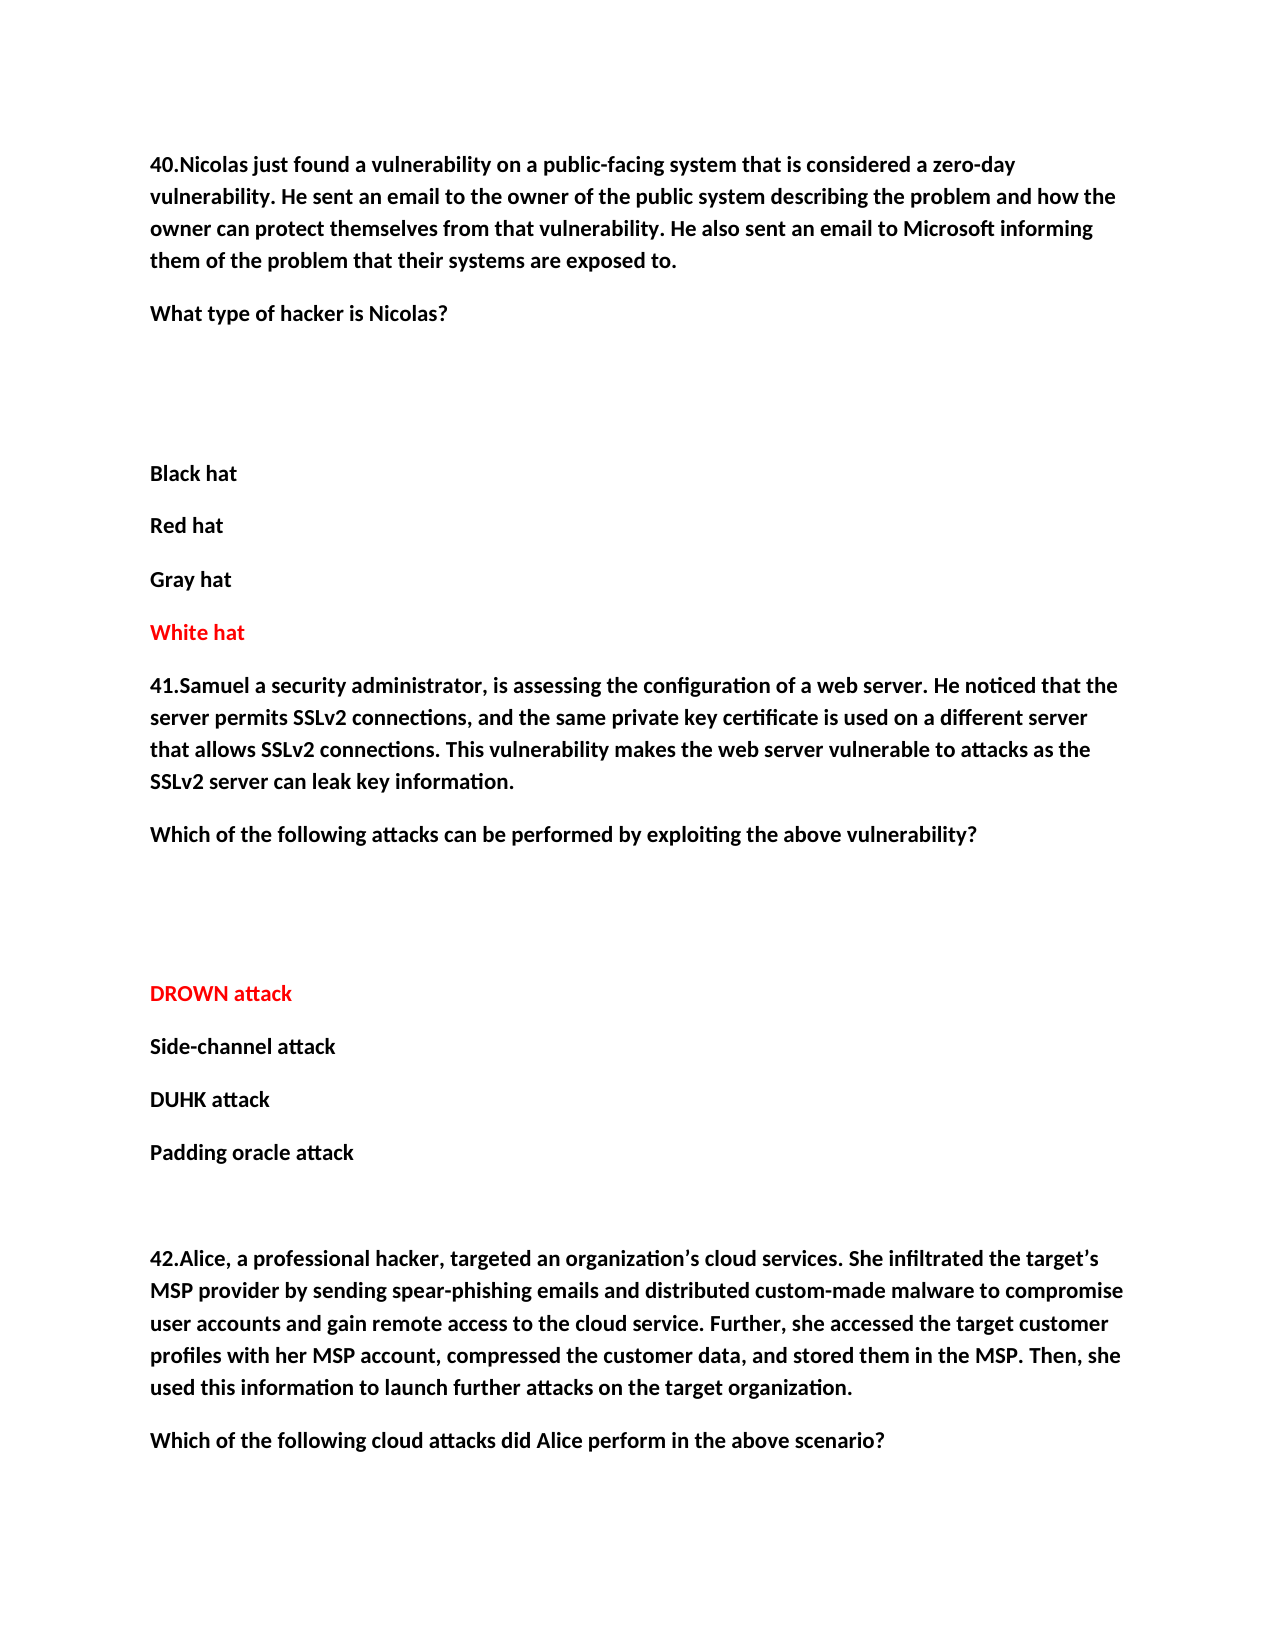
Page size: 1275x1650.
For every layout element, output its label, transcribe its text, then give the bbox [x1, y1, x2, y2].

text White hat [150, 618, 1125, 646]
text Which of the following cloud attacks did Alice perform in the above scenario? [150, 1426, 1125, 1454]
text What type of hacker is Nicolas? [150, 299, 1125, 328]
text 40.Nicolas just found a vulnerability on a public-facing system that is considered a zero-day vulnerability. He sent an email to the owner of the public system describing the problem and how the owner can protect themselves from that vulnerability. He also sent an email to Microsoft informing them of the problem that their systems are exposed to. [150, 150, 1125, 274]
text Red hat [150, 512, 1125, 540]
text DUHK attack [150, 1085, 1125, 1113]
text 42.Alice, a professional hacker, targeted an organization’s cloud services. She infiltrated the target’s MSP provider by sending spear-phishing emails and distributed custom-made malware to compromise user accounts and gain remote access to the cloud service. Further, she accessed the target customer profiles with her MSP account, compressed the customer data, and stored them in the MSP. Then, she used this information to launch further attacks on the target organization. [150, 1244, 1125, 1401]
text Padding oracle attack [150, 1138, 1125, 1166]
text Black hat [150, 459, 1125, 487]
text Gray hat [150, 565, 1125, 593]
text Side-channel attack [150, 1032, 1125, 1060]
text Which of the following attacks can be performed by exploiting the above vulnerability? [150, 820, 1125, 848]
text 41.Samuel a security administrator, is assessing the configuration of a web server. He noticed that the server permits SSLv2 connections, and the same private key certificate is used on a different server that allows SSLv2 connections. This vulnerability makes the web server vulnerable to attacks as the SSLv2 server can leak key information. [150, 671, 1125, 795]
text DROWN attack [150, 979, 1125, 1007]
